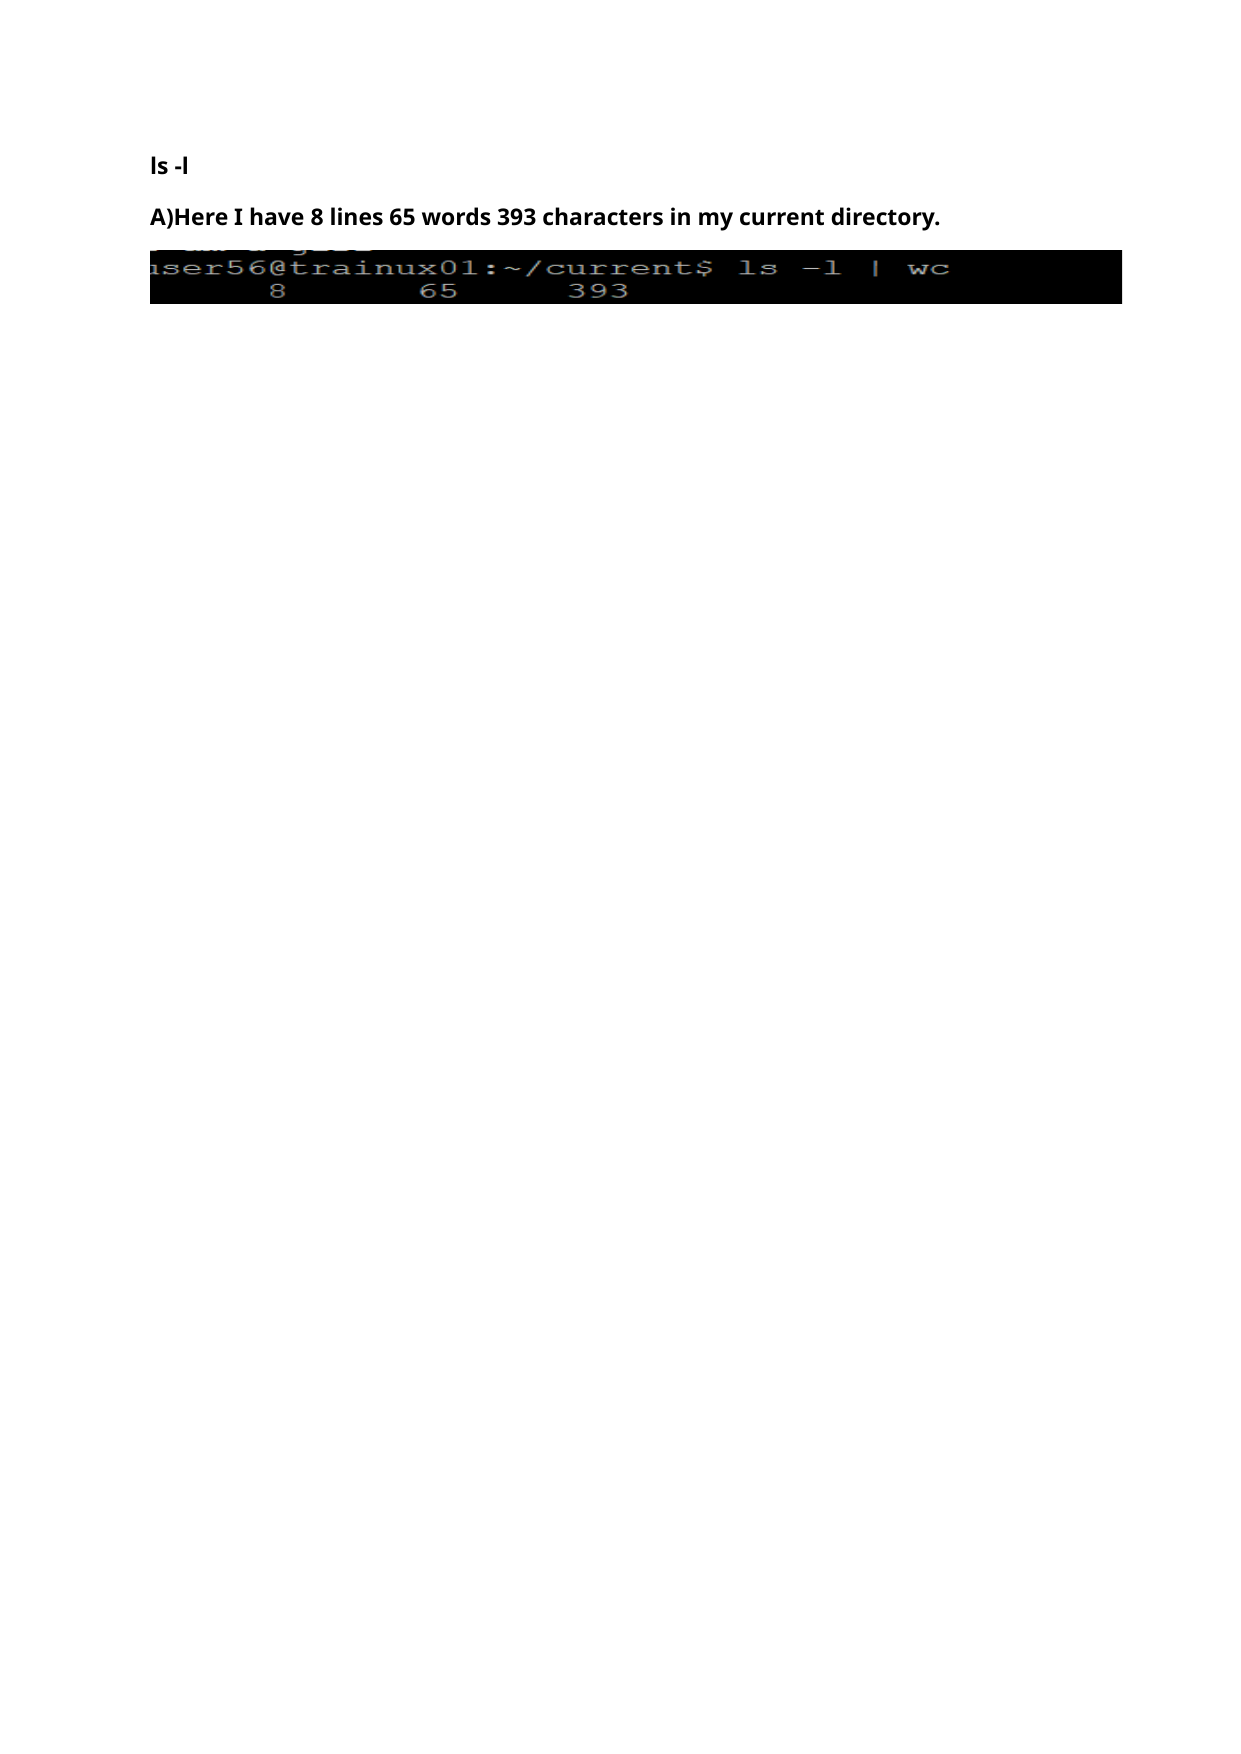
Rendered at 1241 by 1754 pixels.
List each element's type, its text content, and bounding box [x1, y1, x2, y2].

text ls -l [150, 150, 1090, 181]
picture [150, 250, 1123, 304]
text A)Here I have 8 lines 65 words 393 characters in my current directory. [150, 200, 1090, 232]
